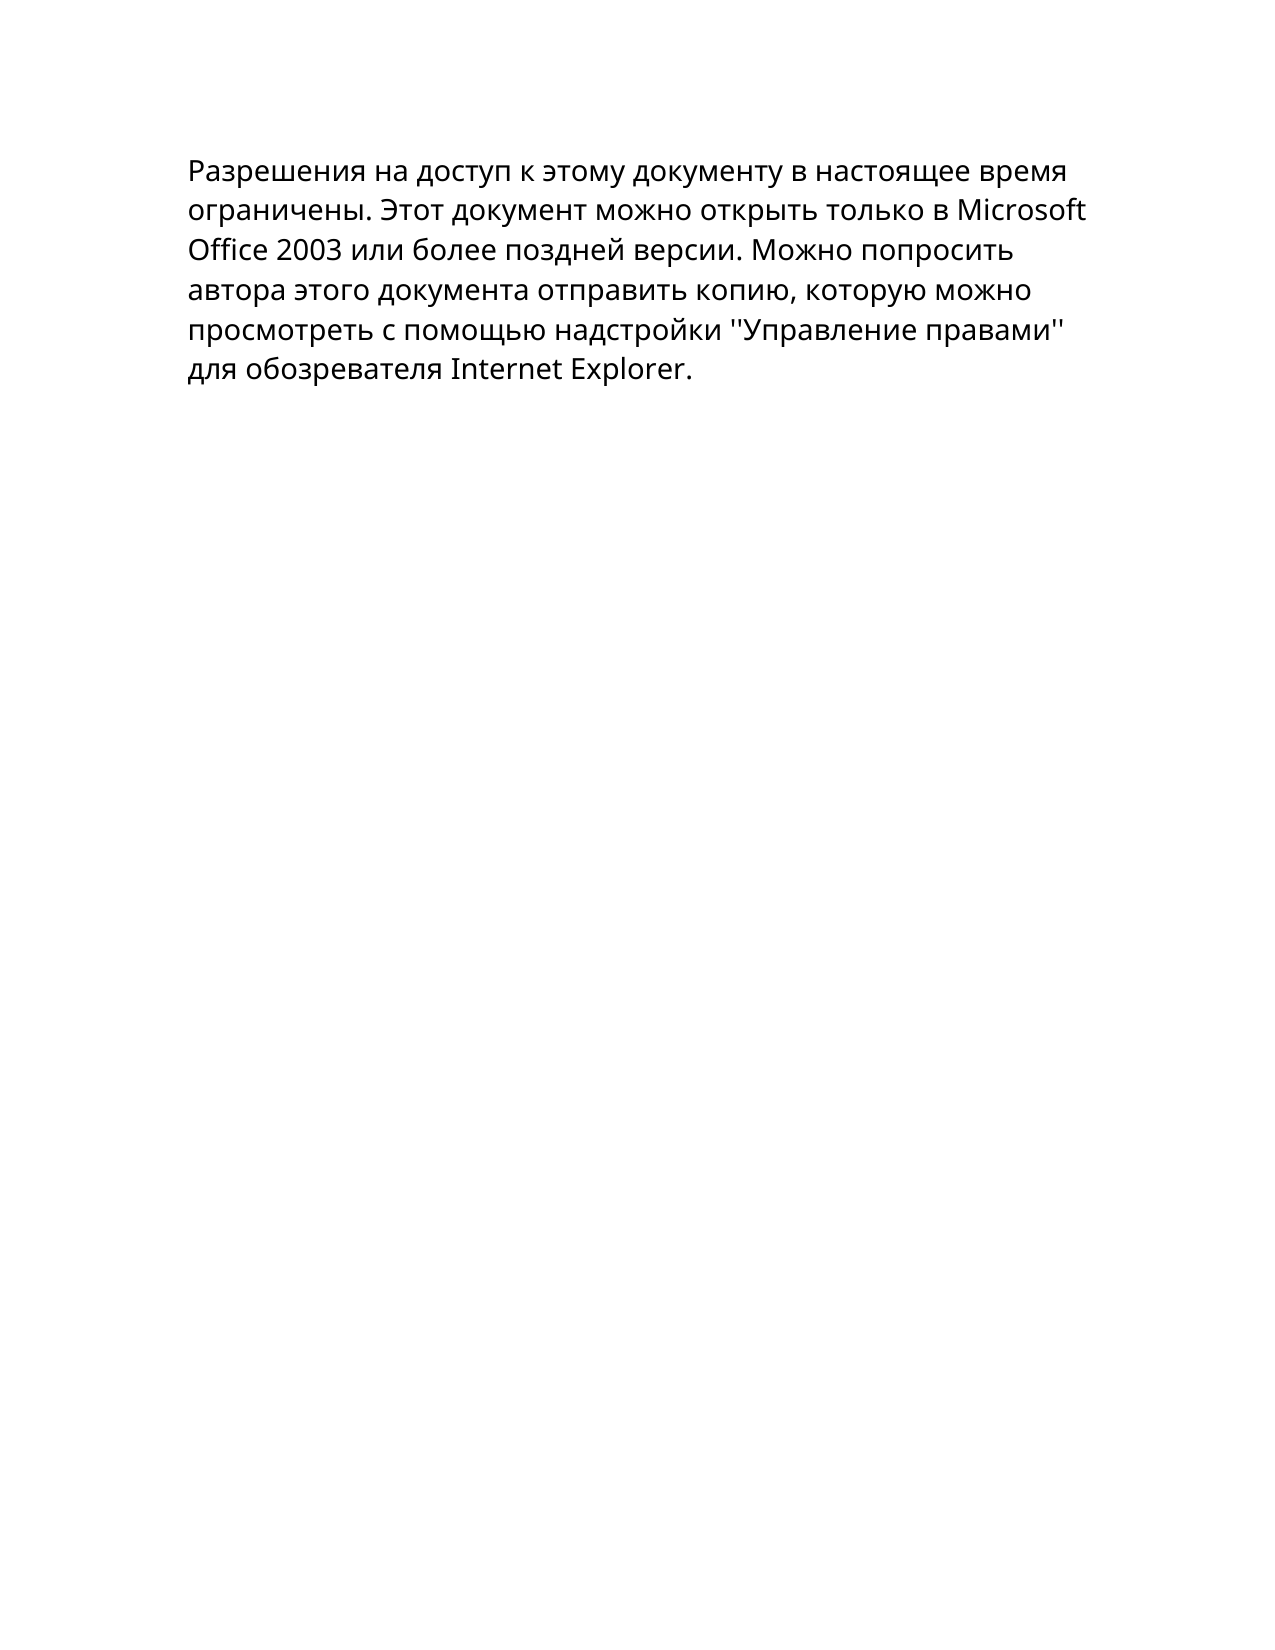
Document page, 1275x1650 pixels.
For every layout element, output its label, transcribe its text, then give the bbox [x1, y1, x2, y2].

text Разрешения на доступ к этому документу в настоящее время ограничены. Этот документ можно открыть только в Microsoft Office 2003 или более поздней версии. Можно попросить автора этого документа отправить копию, которую можно просмотреть с помощью надстройки ''Управление правами'' для обозревателя Internet Explorer. [187, 150, 1087, 388]
